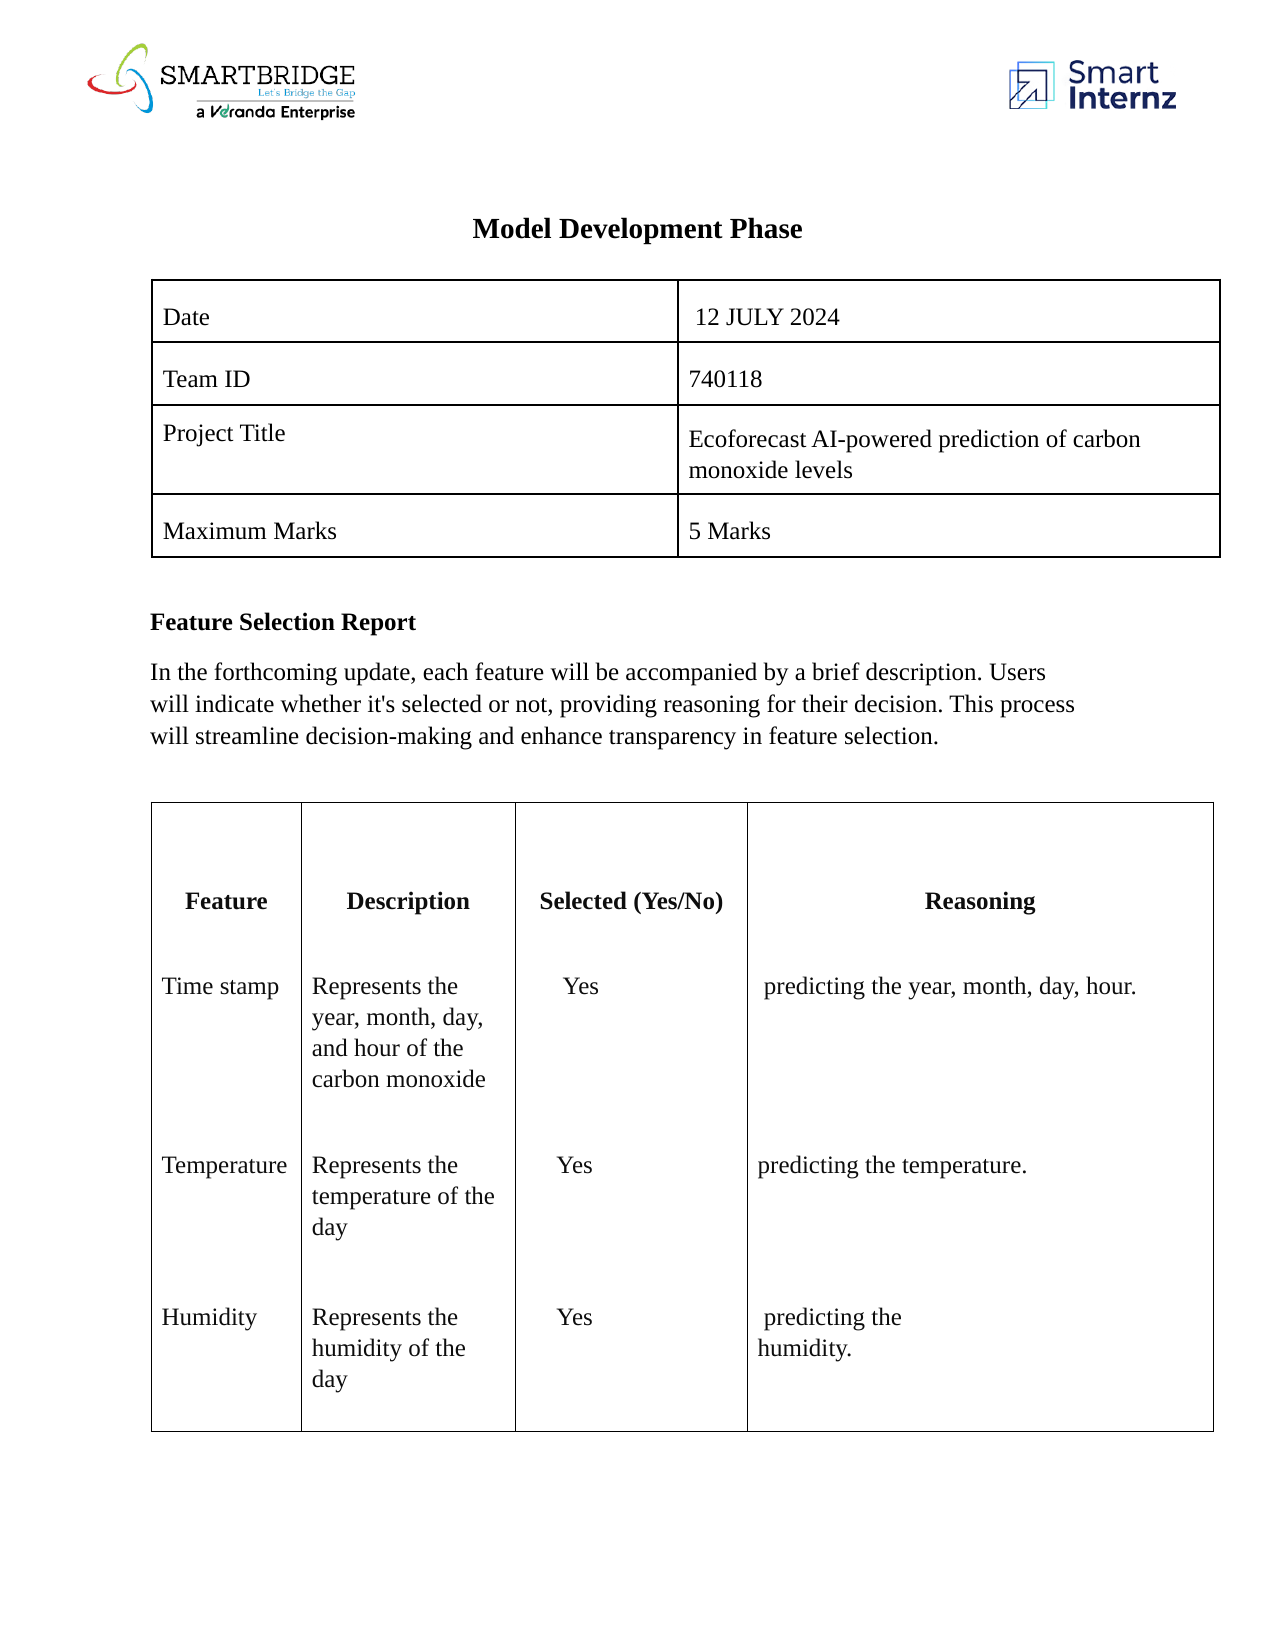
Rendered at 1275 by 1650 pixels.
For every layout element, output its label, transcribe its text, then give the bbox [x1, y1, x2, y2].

table_cell Team ID [153, 343, 677, 404]
table_cell predicting the year, month, day, hour. [748, 964, 1213, 1132]
table_cell Yes [516, 1142, 747, 1283]
table_cell Represents the humidity of the day [302, 1294, 515, 1431]
table_header 12 JULY 2024 [679, 281, 1219, 341]
table_cell Ecoforecast AI-powered prediction of carbon monoxide levels [679, 406, 1219, 493]
table_cell Humidity [152, 1294, 301, 1431]
table_header Selected (Yes/No) [516, 803, 747, 953]
picture [1004, 60, 1181, 109]
table_cell Yes [516, 964, 747, 1132]
text In the forthcoming update, each feature will be accompanied by a brief description. Users will indicate whether it's selected or not, providing reasoning for their decision. This process will streamline decision-making and enhance transparency in feature selection. [150, 657, 1091, 750]
table_cell 740118 [679, 343, 1219, 404]
table_cell Temperature [152, 1142, 301, 1283]
table_cell Time stamp [152, 964, 301, 1132]
table_cell Project Title [153, 406, 677, 493]
table_cell Maximum Marks [153, 495, 677, 556]
text Model Development Phase [184, 211, 1091, 245]
table_header Feature [152, 803, 301, 953]
table_header Date [153, 281, 677, 341]
table_header Reasoning [748, 803, 1213, 953]
table_cell Yes [516, 1294, 747, 1431]
picture [73, 20, 370, 142]
table_cell predicting the humidity. [748, 1294, 1213, 1431]
text Feature Selection Report [150, 607, 1091, 636]
table_cell Represents the year, month, day, and hour of the carbon monoxide [302, 964, 515, 1132]
table_cell predicting the temperature. [748, 1142, 1213, 1283]
table_cell 5 Marks [679, 495, 1219, 556]
table_cell Represents the temperature of the day [302, 1142, 515, 1283]
table_header Description [302, 803, 515, 953]
